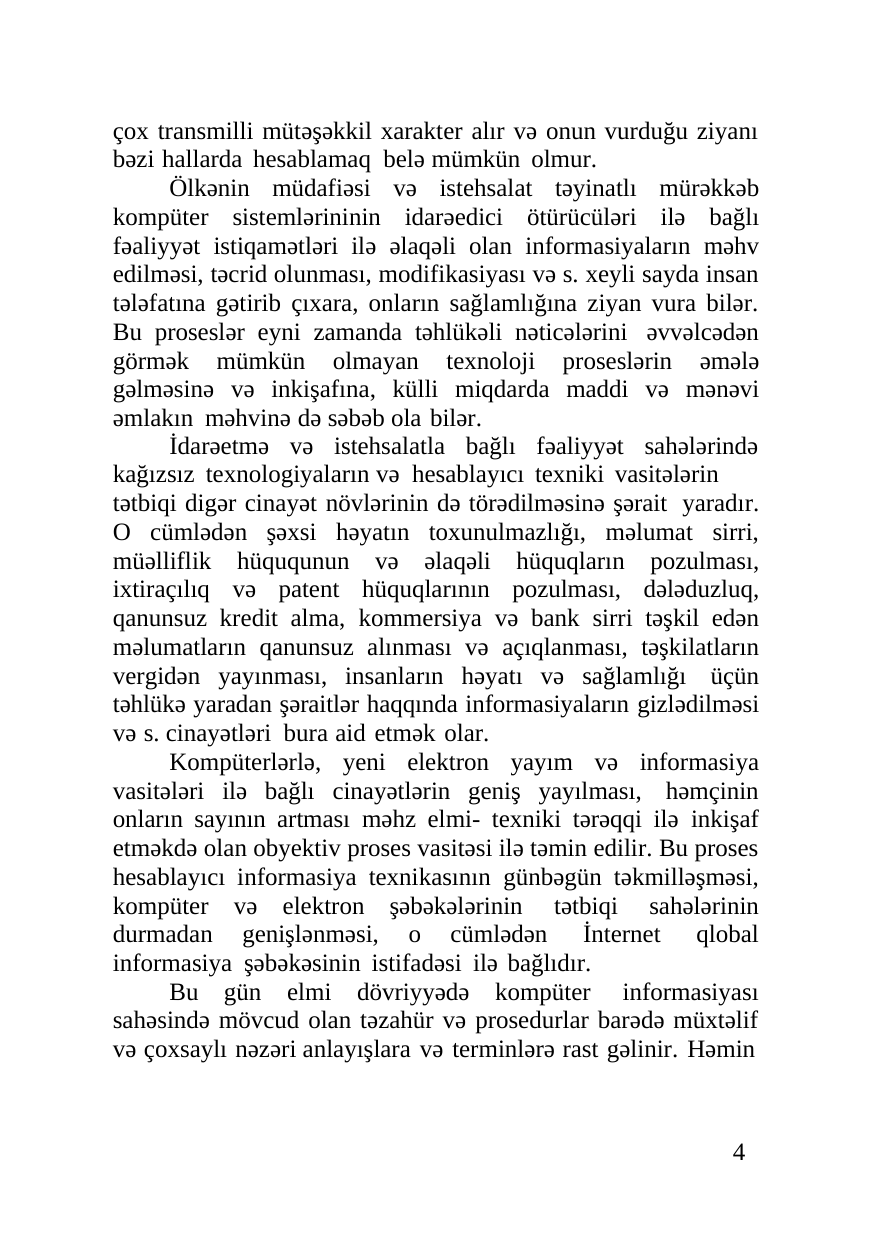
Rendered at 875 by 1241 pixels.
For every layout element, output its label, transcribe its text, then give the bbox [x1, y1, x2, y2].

text İdarəetmə və istehsalatla bağlı fəaliyyət sahələrində kağızsız texnologiyaların və hesablayıcı texniki vasitələrin [113, 432, 758, 488]
text tətbiqi digər cinayət növlərinin də törədilməsinə şərait yaradır. O cümlədən şəxsi həyatın toxunulmazlığı, məlumat sirri, müəlliflik hüququnun və əlaqəli hüquqların pozulması, ixtiraçılıq və patent hüquqlarının pozulması, dələduzluq, qanunsuz kredit alma, kommersiya və bank sirri təşkil edən məlumatların qanunsuz alınması və açıqlanması, təşkilatların vergidən yayınması, insanların həyatı və sağlamlığı üçün təhlükə yaradan şəraitlər haqqında informasiyaların gizlədilməsi və s. cinayətləri bura aid etmək olar. [113, 488, 759, 747]
text Kompüterlərlə, yeni elektron yayım və informasiya vasitələri ilə bağlı cinayətlərin geniş yayılması, həmçinin onların sayının artması məhz elmi- texniki tərəqqi ilə inkişaf etməkdə olan obyektiv proses vasitəsi ilə təmin edilir. Bu proses hesablayıcı informasiya texnikasının günbəgün təkmilləşməsi, kompüter və elektron şəbəkələrinin tətbiqi sahələrinin durmadan genişlənməsi, o cümlədən İnternet qlobal informasiya şəbəkəsinin istifadəsi ilə bağlıdır. [113, 747, 759, 977]
text çox transmilli mütəşəkkil xarakter alır və onun vurduğu ziyanı bəzi hallarda hesablamaq belə mümkün olmur. [113, 117, 759, 173]
text Ölkənin müdafiəsi və istehsalat təyinatlı mürəkkəb kompüter sistemlərininin idarəedici ötürücüləri ilə bağlı fəaliyyət istiqamətləri ilə əlaqəli olan informasiyaların məhv edilməsi, təcrid olunması, modifikasiyası və s. xeyli sayda insan tələfatına gətirib çıxara, onların sağlamlığına ziyan vura bilər. Bu proseslər eyni zamanda təhlükəli nəticələrini əvvəlcədən görmək mümkün olmayan texnoloji proseslərin əmələ gəlməsinə və inkişafına, külli miqdarda maddi və mənəvi əmlakın məhvinə də səbəb ola bilər. [113, 173, 759, 432]
text Bu gün elmi dövriyyədə kompüter informasiyası sahəsində mövcud olan təzahür və prosedurlar barədə müxtəlif və çoxsaylı nəzəri anlayışlara və terminlərə rast gəlinir. Həmin [113, 978, 759, 1063]
